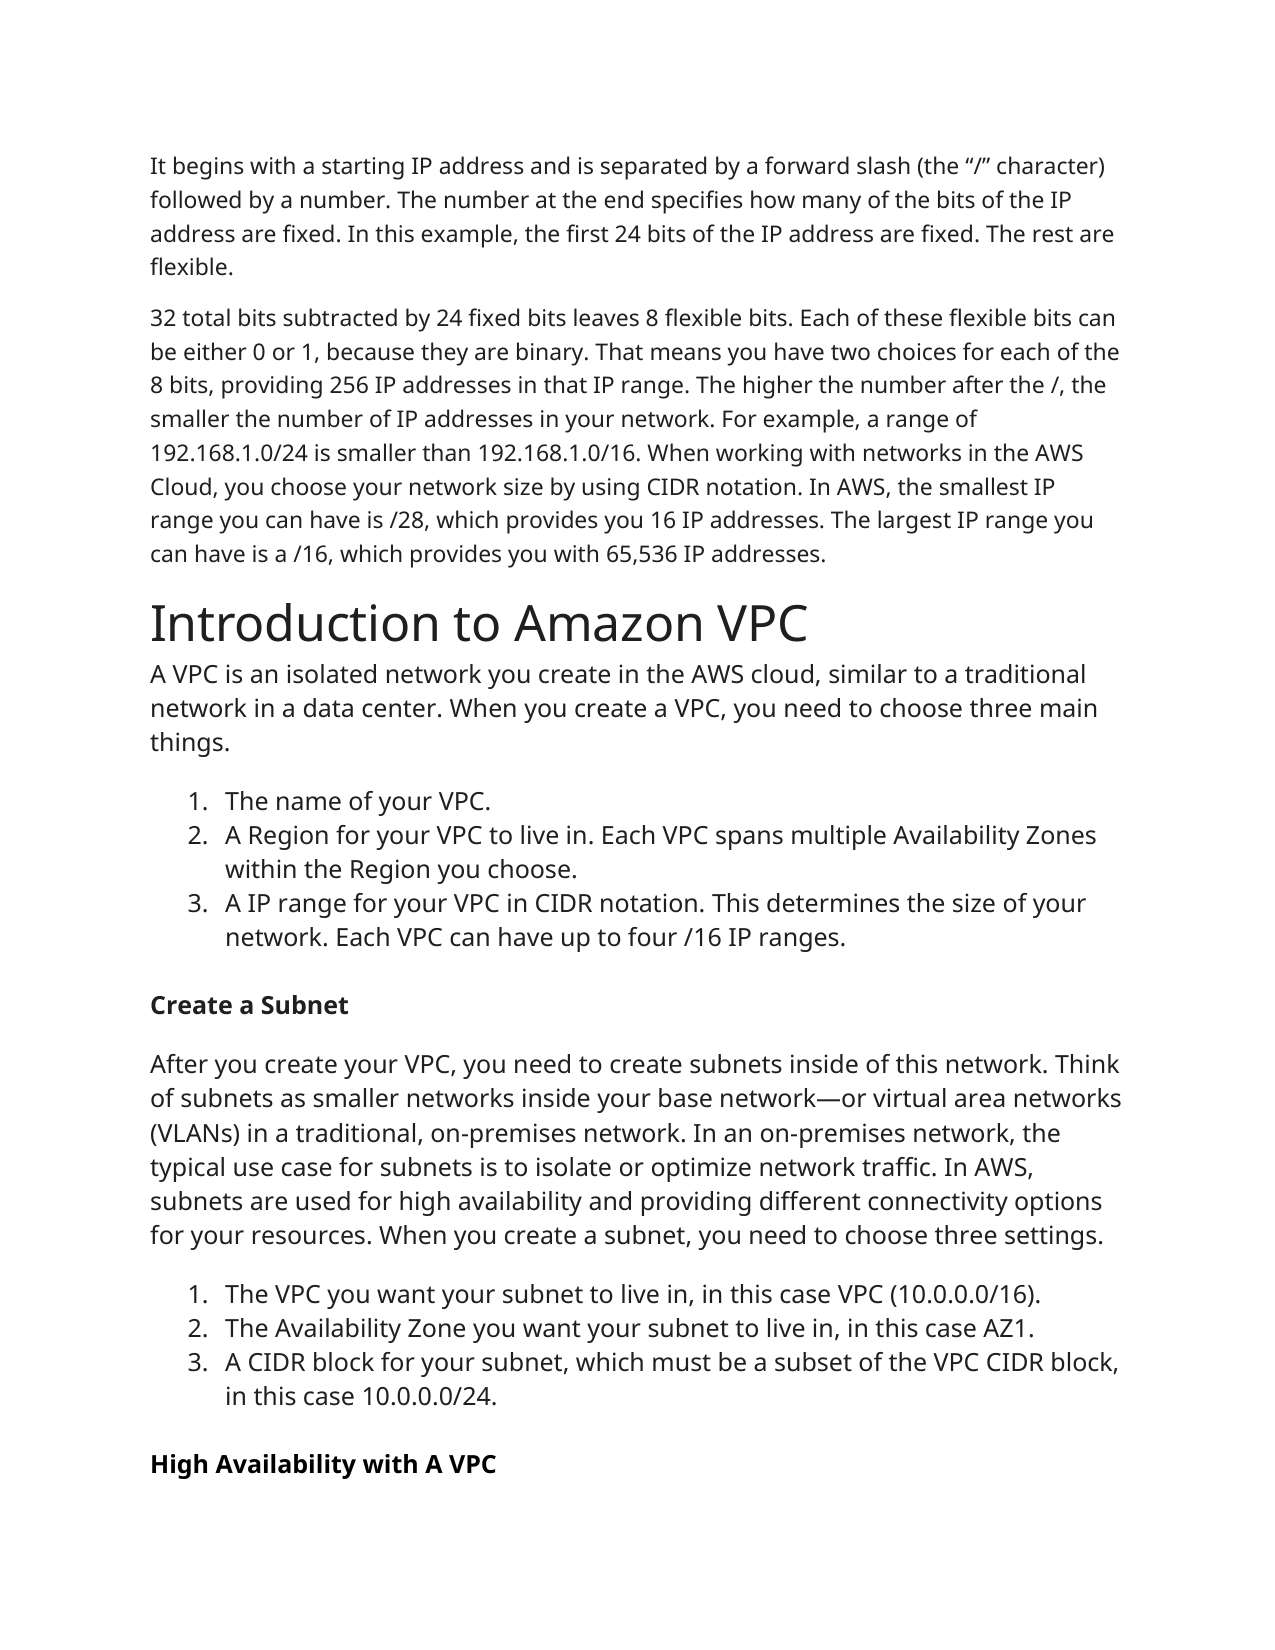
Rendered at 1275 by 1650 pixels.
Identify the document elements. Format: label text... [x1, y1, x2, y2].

text A VPC is an isolated network you create in the AWS cloud, similar to a traditional network in a data center. When you create a VPC, you need to choose three main things. [150, 656, 1125, 759]
list The Availability Zone you want your subnet to live in, in this case AZ1. [187, 1311, 1125, 1344]
text After you create your VPC, you need to create subnets inside of this network. Think of subnets as smaller networks inside your base network—or virtual area networks (VLANs) in a traditional, on-premises network. In an on-premises network, the typical use case for subnets is to isolate or optimize network traffic. In AWS, subnets are used for high availability and providing different connectivity options for your resources. When you create a subnet, you need to choose three settings. [150, 1047, 1125, 1251]
list The name of your VPC. [187, 784, 1125, 818]
text 32 total bits subtracted by 24 fixed bits leaves 8 flexible bits. Each of these flexible bits can be either 0 or 1, because they are binary. That means you have two choices for each of the 8 bits, providing 256 IP addresses in that IP range. The higher the number after the /, the smaller the number of IP addresses in your network. For example, a range of 192.168.1.0/24 is smaller than 192.168.1.0/16. When working with networks in the AWS Cloud, you choose your network size by using CIDR notation. In AWS, the smallest IP range you can have is /28, which provides you 16 IP addresses. The largest IP range you can have is a /16, which provides you with 65,536 IP addresses. [150, 302, 1125, 569]
text It begins with a starting IP address and is separated by a forward slash (the “/” character) followed by a number. The number at the end specifies how many of the bits of the IP address are fixed. In this example, the first 24 bits of the IP address are fixed. The rest are flexible. [150, 150, 1125, 282]
list The VPC you want your subnet to live in, in this case VPC (10.0.0.0/16). [187, 1276, 1125, 1311]
list A IP range for your VPC in CIDR notation. This determines the size of your network. Each VPC can have up to four /16 IP ranges. [187, 886, 1125, 954]
text High Availability with A VPC [150, 1447, 1125, 1481]
list A Region for your VPC to live in. Each VPC spans multiple Availability Zones within the Region you choose. [187, 818, 1125, 886]
list A CIDR block for your subnet, which must be a subset of the VPC CIDR block, in this case 10.0.0.0/24. [187, 1344, 1125, 1413]
subtitle Introduction to Amazon VPC [150, 588, 1125, 656]
text Create a Subnet [150, 988, 1125, 1022]
